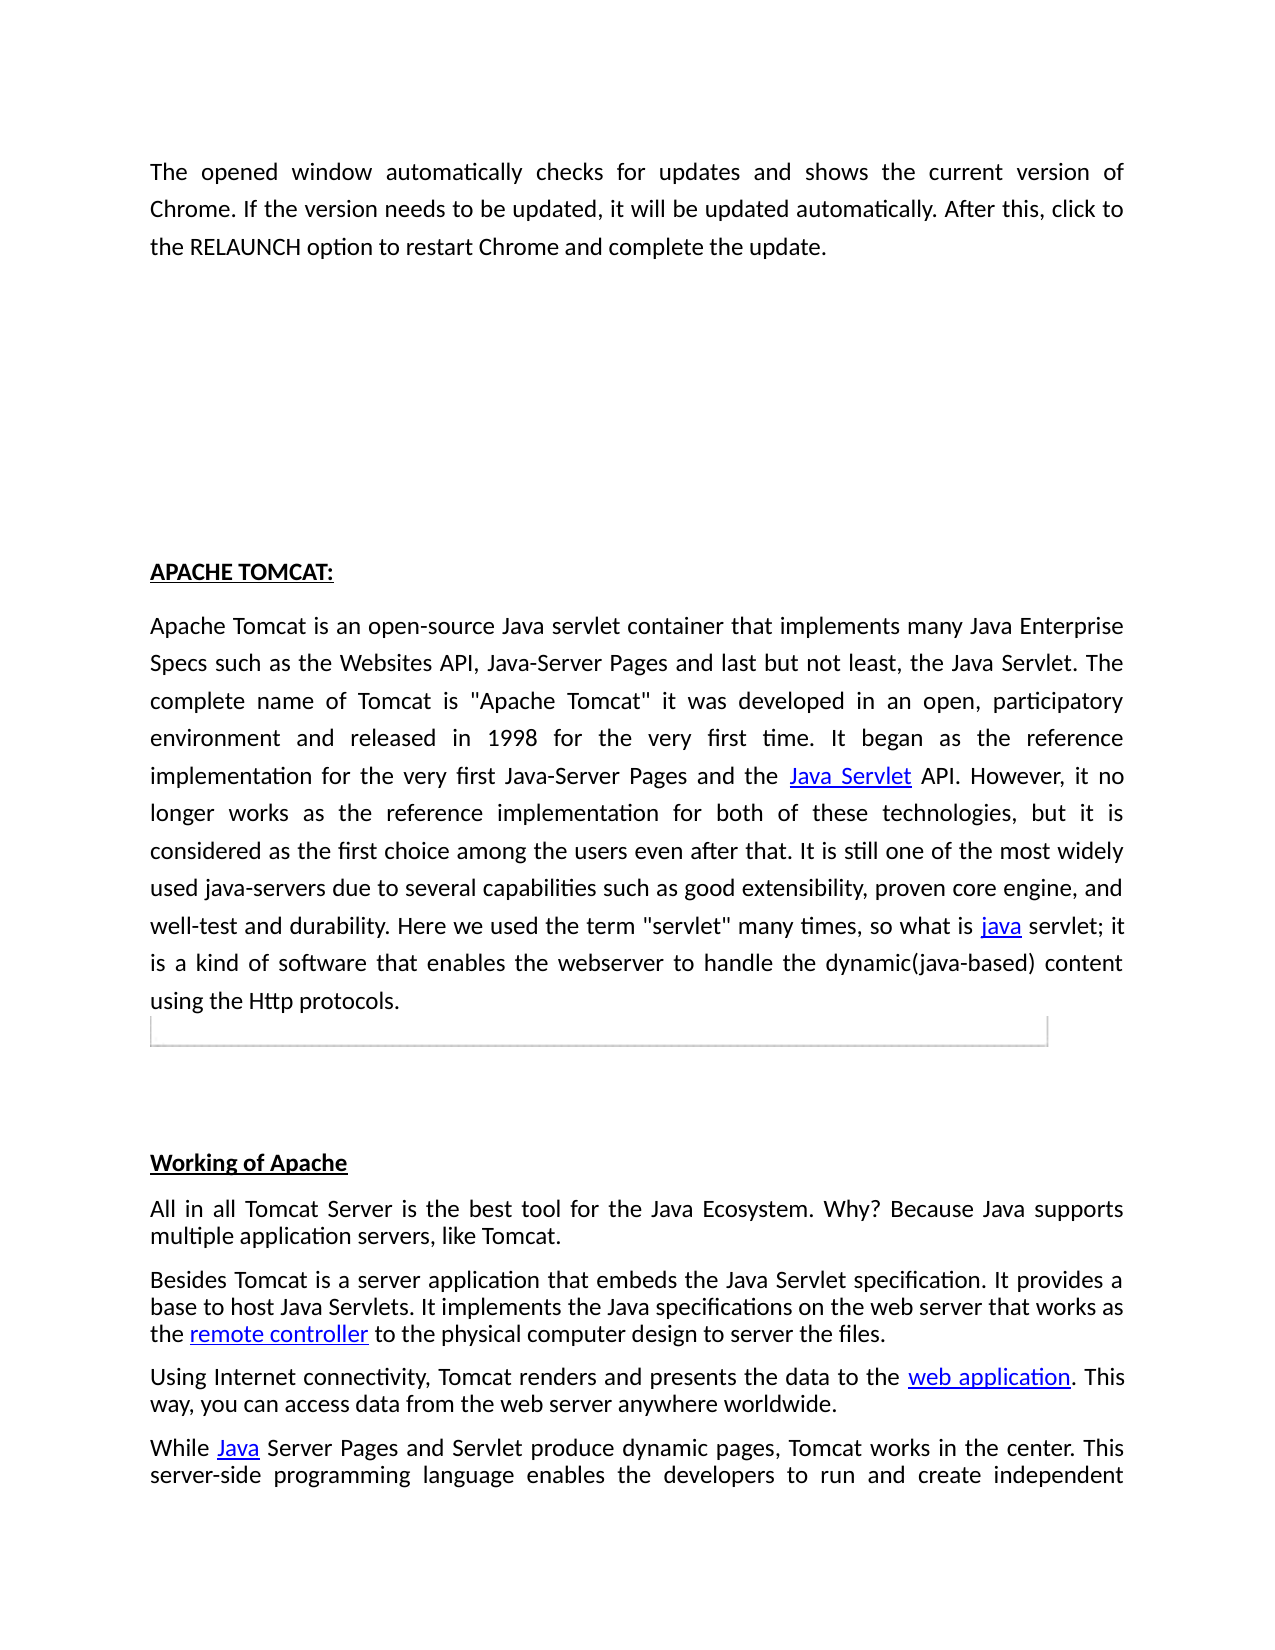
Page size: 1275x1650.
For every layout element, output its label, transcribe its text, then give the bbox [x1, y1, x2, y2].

text Using Internet connectivity, Tomcat renders and presents the data to the web application. This way, you can access data from the web server anywhere worldwide. [150, 1364, 1125, 1418]
text The opened window automatically checks for updates and shows the current version of Chrome. If the version needs to be updated, it will be updated automatically. After this, click to the RELAUNCH option to restart Chrome and complete the update. [150, 150, 1125, 262]
text APACHE TOMCAT: [150, 550, 1125, 587]
text Working of Apache [150, 1142, 1125, 1179]
text Apache Tomcat is an open-source Java servlet container that implements many Java Enterprise Specs such as the Websites API, Java-Server Pages and last but not least, the Java Servlet. The complete name of Tomcat is "Apache Tomcat" it was developed in an open, participatory environment and released in 1998 for the very first time. It began as the reference implementation for the very first Java-Server Pages and the Java Servlet API. However, it no longer works as the reference implementation for both of these technologies, but it is considered as the first choice among the users even after that. It is still one of the most widely used java-servers due to several capabilities such as good extensibility, proven core engine, and well-test and durability. Here we used the term "servlet" many times, so what is java servlet; it is a kind of software that enables the webserver to handle the dynamic(java-based) content using the Http protocols. [150, 604, 1125, 1017]
text Besides Tomcat is a server application that embeds the Java Servlet specification. It provides a base to host Java Servlets. It implements the Java specifications on the web server that works as the remote controller to the physical computer design to server the files. [150, 1266, 1125, 1347]
text All in all Tomcat Server is the best tool for the Java Ecosystem. Why? Because Java supports multiple application servers, like Tomcat. [150, 1196, 1125, 1250]
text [150, 1435, 1125, 1489]
